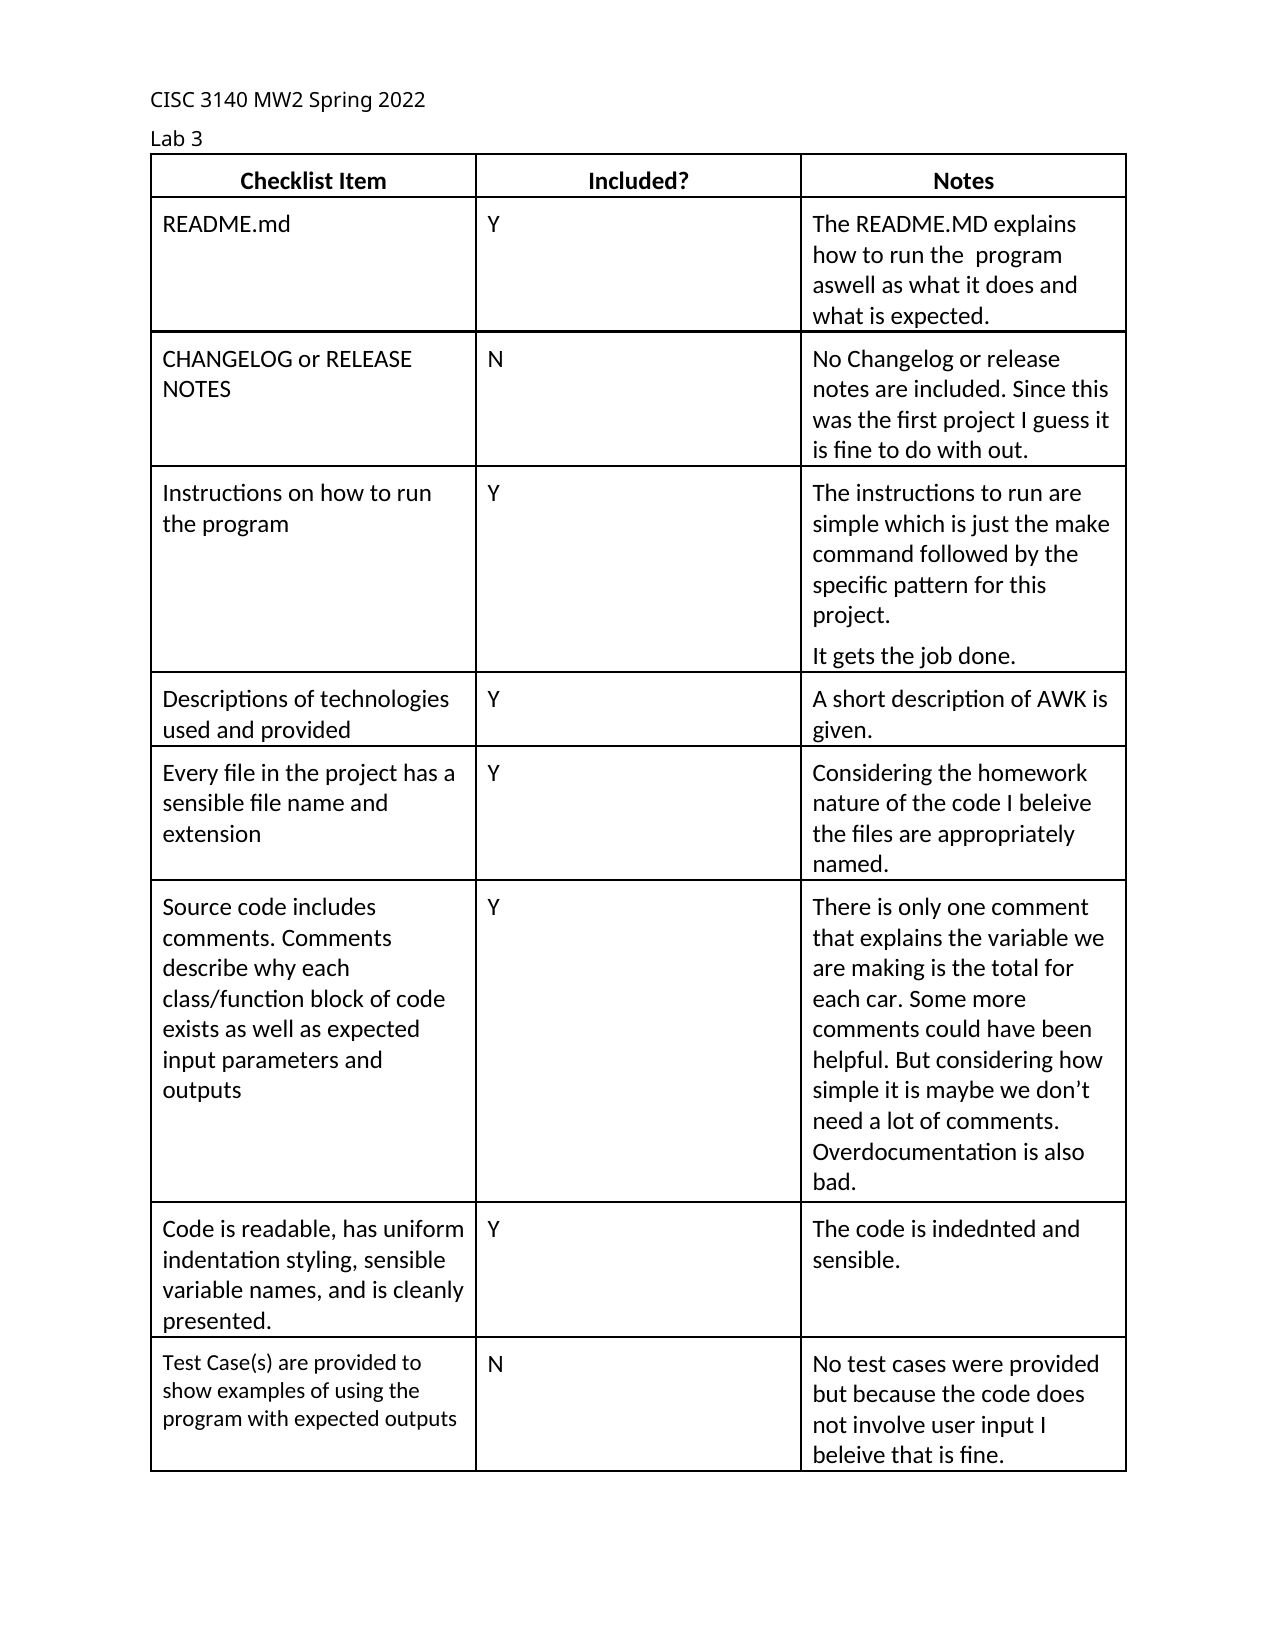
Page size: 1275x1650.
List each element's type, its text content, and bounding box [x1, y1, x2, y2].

table_cell No Changelog or release notes are included. Since this was the first project I guess it is fine to do with out. [802, 333, 1125, 465]
table_cell Test Case(s) are provided to show examples of using the program with expected outputs [152, 1338, 475, 1470]
table_cell Y [477, 673, 800, 744]
table_cell The instructions to run are simple which is just the make command followed by the specific pattern for this project. It gets the job done. [802, 467, 1125, 671]
table_header Notes [802, 155, 1125, 196]
table_cell A short description of AWK is given. [802, 673, 1125, 744]
table_cell Y [477, 198, 800, 330]
table_cell N [477, 333, 800, 465]
table_cell The code is indednted and sensible. [802, 1203, 1125, 1336]
table_cell N [477, 1338, 800, 1470]
table_cell Y [477, 747, 800, 879]
table_header Included? [477, 155, 800, 196]
table_cell Every file in the project has a sensible file name and extension [152, 747, 475, 879]
table_cell Y [477, 467, 800, 671]
table_header Checklist Item [152, 155, 475, 196]
table_cell There is only one comment that explains the variable we are making is the total for each car. Some more comments could have been helpful. But considering how simple it is maybe we don’t need a lot of comments. Overdocumentation is also bad. [802, 881, 1125, 1201]
table_cell Considering the homework nature of the code I beleive the files are appropriately named. [802, 747, 1125, 879]
table_cell Y [477, 1203, 800, 1336]
table_cell Y [477, 881, 800, 1201]
table_cell Source code includes comments. Comments describe why each class/function block of code exists as well as expected input parameters and outputs [152, 881, 475, 1201]
table_cell CHANGELOG or RELEASE NOTES [152, 333, 475, 465]
table_cell Instructions on how to run the program [152, 467, 475, 671]
table_cell Descriptions of technologies used and provided [152, 673, 475, 744]
table_cell The README.MD explains how to run the program aswell as what it does and what is expected. [802, 198, 1125, 330]
table_cell README.md [152, 198, 475, 330]
table_cell Code is readable, has uniform indentation styling, sensible variable names, and is cleanly presented. [152, 1203, 475, 1336]
table_cell No test cases were provided but because the code does not involve user input I beleive that is fine. [802, 1338, 1125, 1470]
